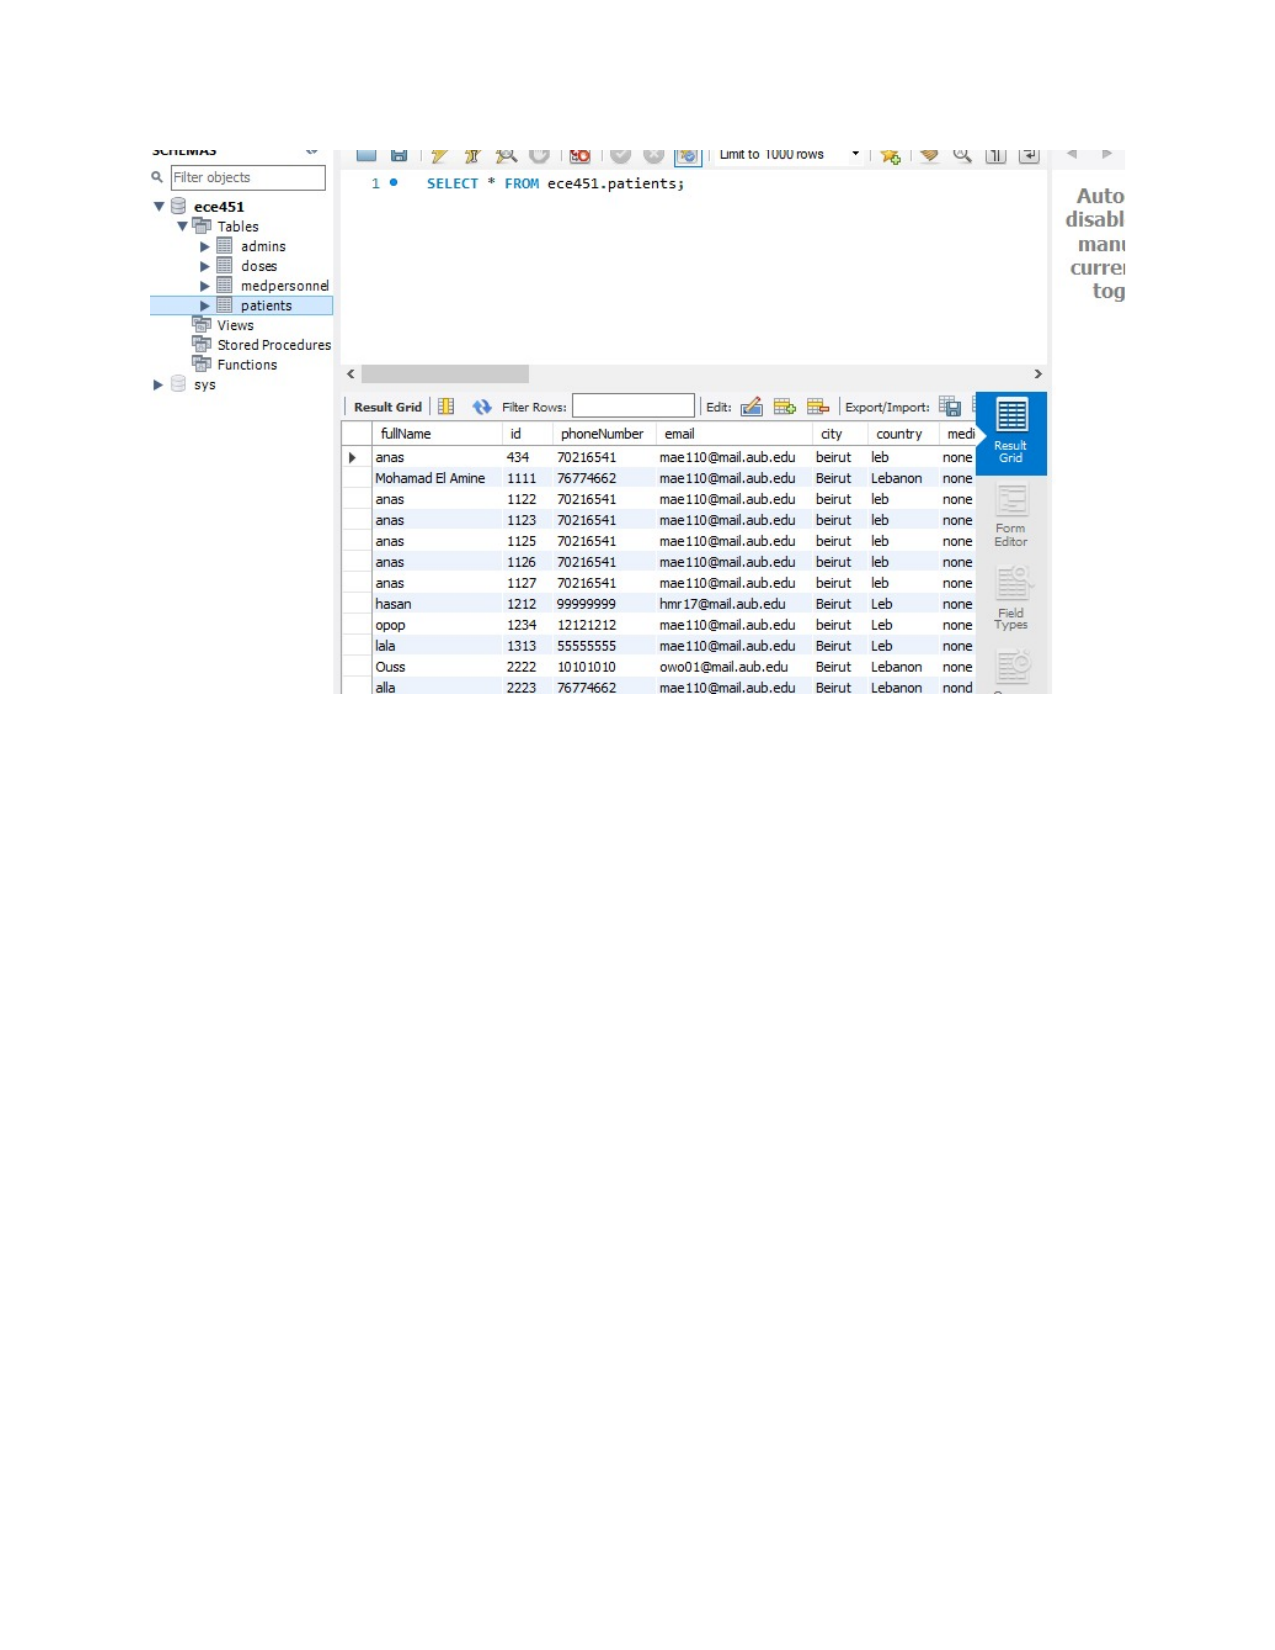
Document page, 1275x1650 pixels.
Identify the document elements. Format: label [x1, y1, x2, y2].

picture [150, 150, 1125, 694]
